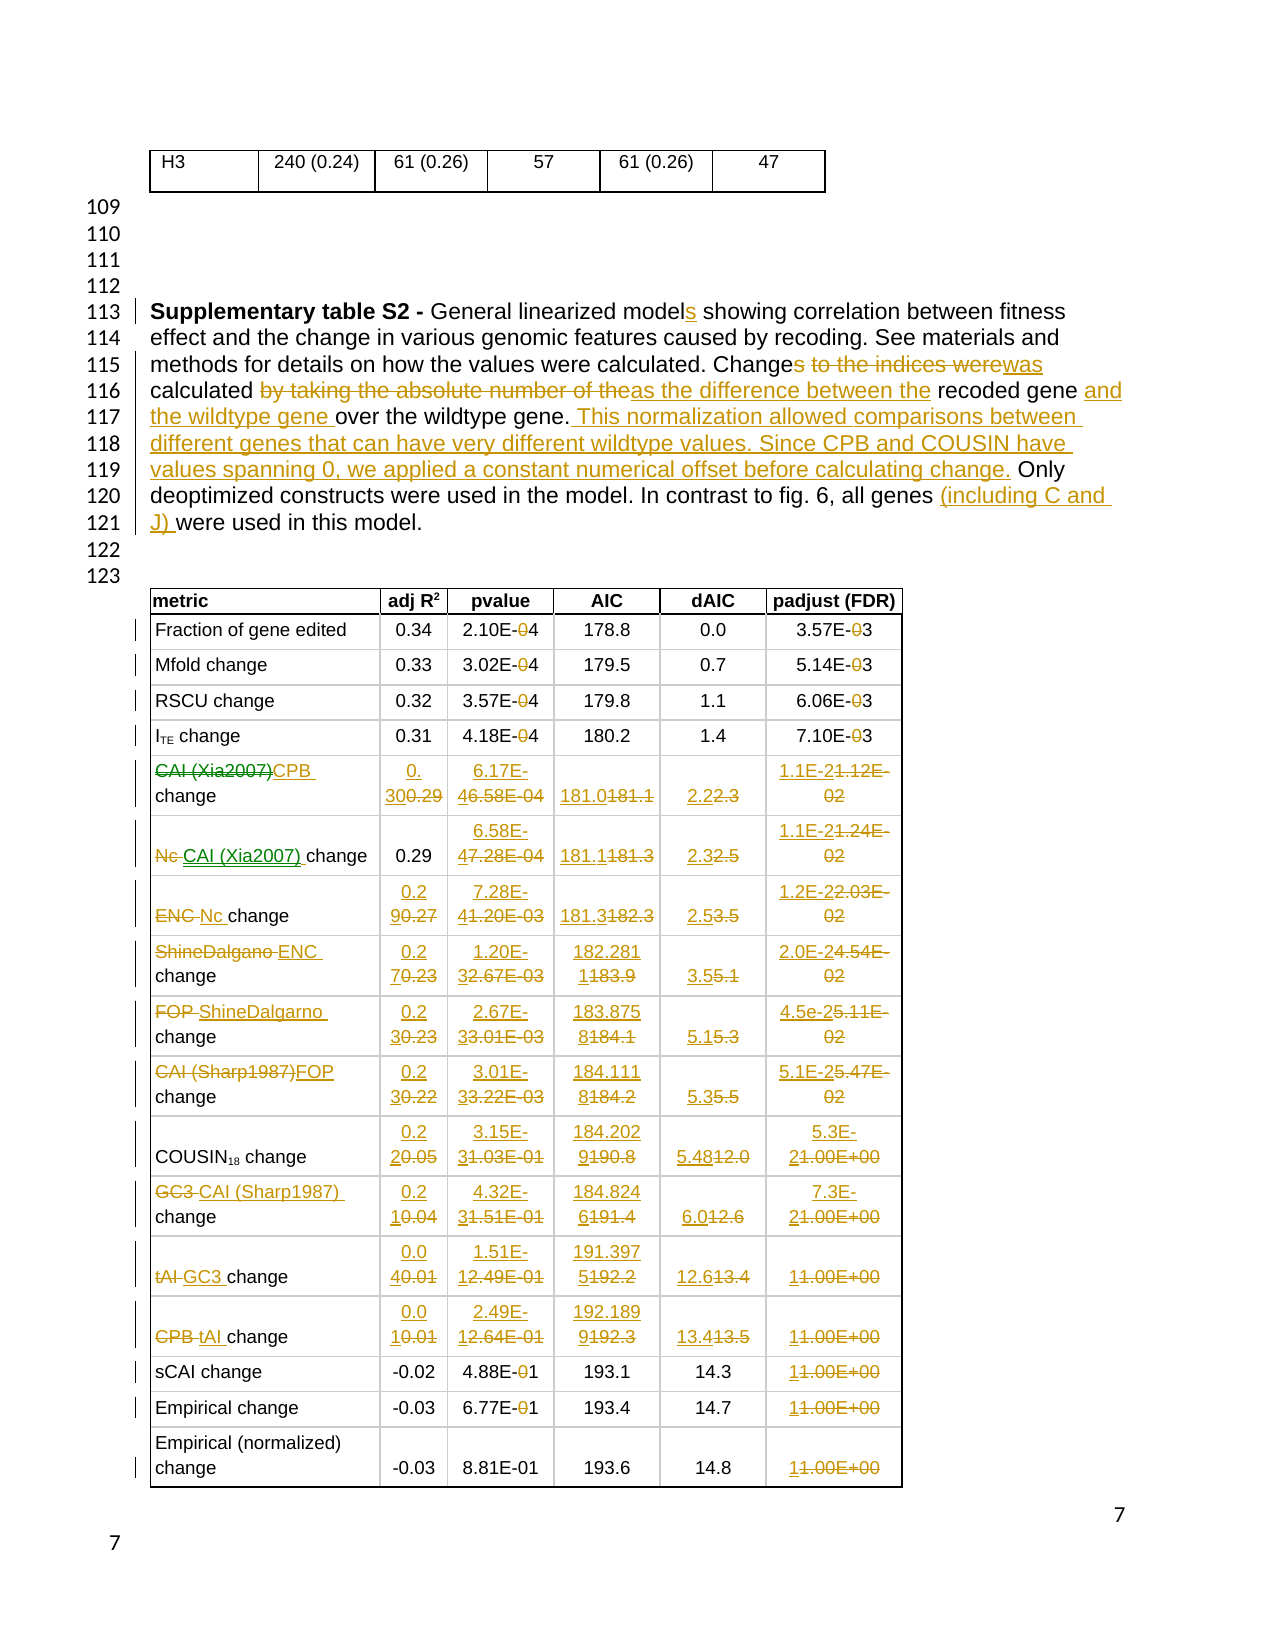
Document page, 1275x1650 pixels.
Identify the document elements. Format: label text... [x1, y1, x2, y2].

table_cell 4.88E-1 [448, 1357, 553, 1391]
table_cell 4.18E-4 [448, 721, 553, 754]
table_cell 1.4 [661, 721, 765, 754]
table_cell 7.10E-3 [767, 721, 901, 754]
table_cell 1.1 [661, 686, 765, 719]
table_cell [448, 1057, 553, 1115]
table_cell [448, 876, 553, 935]
table_cell [448, 1117, 553, 1175]
table_cell [555, 1057, 659, 1115]
table_cell 193.1 [555, 1357, 659, 1391]
table_cell [448, 1237, 553, 1295]
table_cell sCAI change [151, 1357, 379, 1391]
table_cell [767, 1237, 901, 1295]
table_cell change [151, 997, 379, 1055]
table_cell [767, 876, 901, 935]
table_cell [381, 876, 447, 935]
table_cell [555, 1237, 659, 1295]
table_cell RSCU change [151, 686, 379, 719]
table_cell 0.31 [381, 721, 447, 754]
table_cell [448, 1177, 553, 1235]
table_cell [767, 1428, 901, 1486]
table_cell 14.8 [661, 1428, 765, 1486]
table_cell 2.10E-4 [448, 615, 553, 648]
table_cell [381, 1297, 447, 1356]
table_cell [661, 1117, 765, 1175]
table_cell Mfold change [151, 650, 379, 684]
table_cell [767, 1392, 901, 1426]
table_cell 14.3 [661, 1357, 765, 1391]
table_cell [555, 936, 659, 995]
table_cell [661, 1057, 765, 1115]
table_cell [381, 1057, 447, 1115]
table_cell 6.77E-1 [448, 1392, 553, 1426]
table_cell [661, 756, 765, 814]
table_cell [767, 1357, 901, 1391]
table_cell 0.29 [381, 816, 447, 875]
table_cell [448, 816, 553, 875]
table_cell [448, 1297, 553, 1356]
table_cell 0.33 [381, 650, 447, 684]
table_cell change [151, 756, 379, 814]
table_cell [767, 1117, 901, 1175]
table_cell 14.7 [661, 1392, 765, 1426]
table_cell [381, 936, 447, 995]
table_cell [767, 756, 901, 814]
table_cell [555, 816, 659, 875]
table_cell [381, 1237, 447, 1295]
table_cell [767, 1057, 901, 1115]
table_cell [767, 997, 901, 1055]
table_cell [555, 1297, 659, 1356]
table_cell change [151, 1237, 379, 1295]
table_cell [661, 936, 765, 995]
table_cell 61 (0.26) [601, 151, 712, 191]
table_cell [555, 756, 659, 814]
table_cell 3.02E-4 [448, 650, 553, 684]
table_cell 240 (0.24) [259, 151, 374, 191]
table_cell 8.81E-01 [448, 1428, 553, 1486]
table_cell ITE change [151, 721, 379, 754]
table_cell [661, 1237, 765, 1295]
table_cell [555, 1117, 659, 1175]
table_cell 0.32 [381, 686, 447, 719]
table_cell H3 [151, 151, 258, 191]
table_cell 178.8 [555, 615, 659, 648]
table_cell [381, 756, 447, 814]
table_cell COUSIN18 change [151, 1117, 379, 1175]
table_cell change [151, 1297, 379, 1356]
table_cell [767, 1297, 901, 1356]
table_cell 0.7 [661, 650, 765, 684]
table_cell Empirical change [151, 1392, 379, 1426]
table_cell [448, 997, 553, 1055]
table_cell [555, 876, 659, 935]
table_cell [767, 816, 901, 875]
table_cell [381, 1117, 447, 1175]
table_cell [661, 816, 765, 875]
table_cell Empirical (normalized) change [151, 1428, 379, 1486]
table_cell -0.02 [381, 1357, 447, 1391]
table_cell Fraction of gene edited [151, 615, 379, 648]
table_cell -0.03 [381, 1392, 447, 1426]
table_header adj R2 [381, 589, 447, 613]
table_cell [448, 936, 553, 995]
table_cell 0.0 [661, 615, 765, 648]
table_cell 3.57E-3 [767, 615, 901, 648]
table_cell [555, 1177, 659, 1235]
table_cell change [151, 1177, 379, 1235]
table_cell change [151, 816, 379, 875]
table_header dAIC [661, 589, 766, 613]
table_cell 193.4 [555, 1392, 659, 1426]
table_cell [661, 1297, 765, 1356]
table_cell 193.6 [555, 1428, 659, 1486]
table_cell [767, 936, 901, 995]
text Supplementary table S2 - General linearized model showing correlation between fitness effect and the change in various genomic features caused by recoding. See materials and methods for details on how the values were calculated. Change calculated recoded gene over the wildtype gene. Only deoptimized constructs were used in the model. In contrast to fig. 6, all genes were used in this model. [150, 298, 1125, 535]
table_cell 0.34 [381, 615, 447, 648]
table_header pvalue [448, 589, 553, 613]
table_cell change [151, 876, 379, 935]
table_cell [661, 876, 765, 935]
table_header AIC [554, 589, 659, 613]
table_cell -0.03 [381, 1428, 447, 1486]
table_header metric [151, 589, 380, 613]
table_cell 47 [713, 151, 824, 191]
table_cell [555, 997, 659, 1055]
table_cell 179.8 [555, 686, 659, 719]
table_cell [661, 1177, 765, 1235]
table_cell 3.57E-4 [448, 686, 553, 719]
table_cell [448, 756, 553, 814]
table_cell 57 [488, 151, 599, 191]
table_cell 6.06E-3 [767, 686, 901, 719]
table_cell change [151, 1057, 379, 1115]
table_cell [381, 997, 447, 1055]
table_cell 179.5 [555, 650, 659, 684]
table_cell 61 (0.26) [376, 151, 487, 191]
table_cell [767, 1177, 901, 1235]
table_header padjust (FDR) [767, 589, 902, 613]
table_cell change [151, 936, 379, 995]
table_cell [661, 997, 765, 1055]
table_cell 180.2 [555, 721, 659, 754]
table_cell [381, 1177, 447, 1235]
table_cell 5.14E-3 [767, 650, 901, 684]
